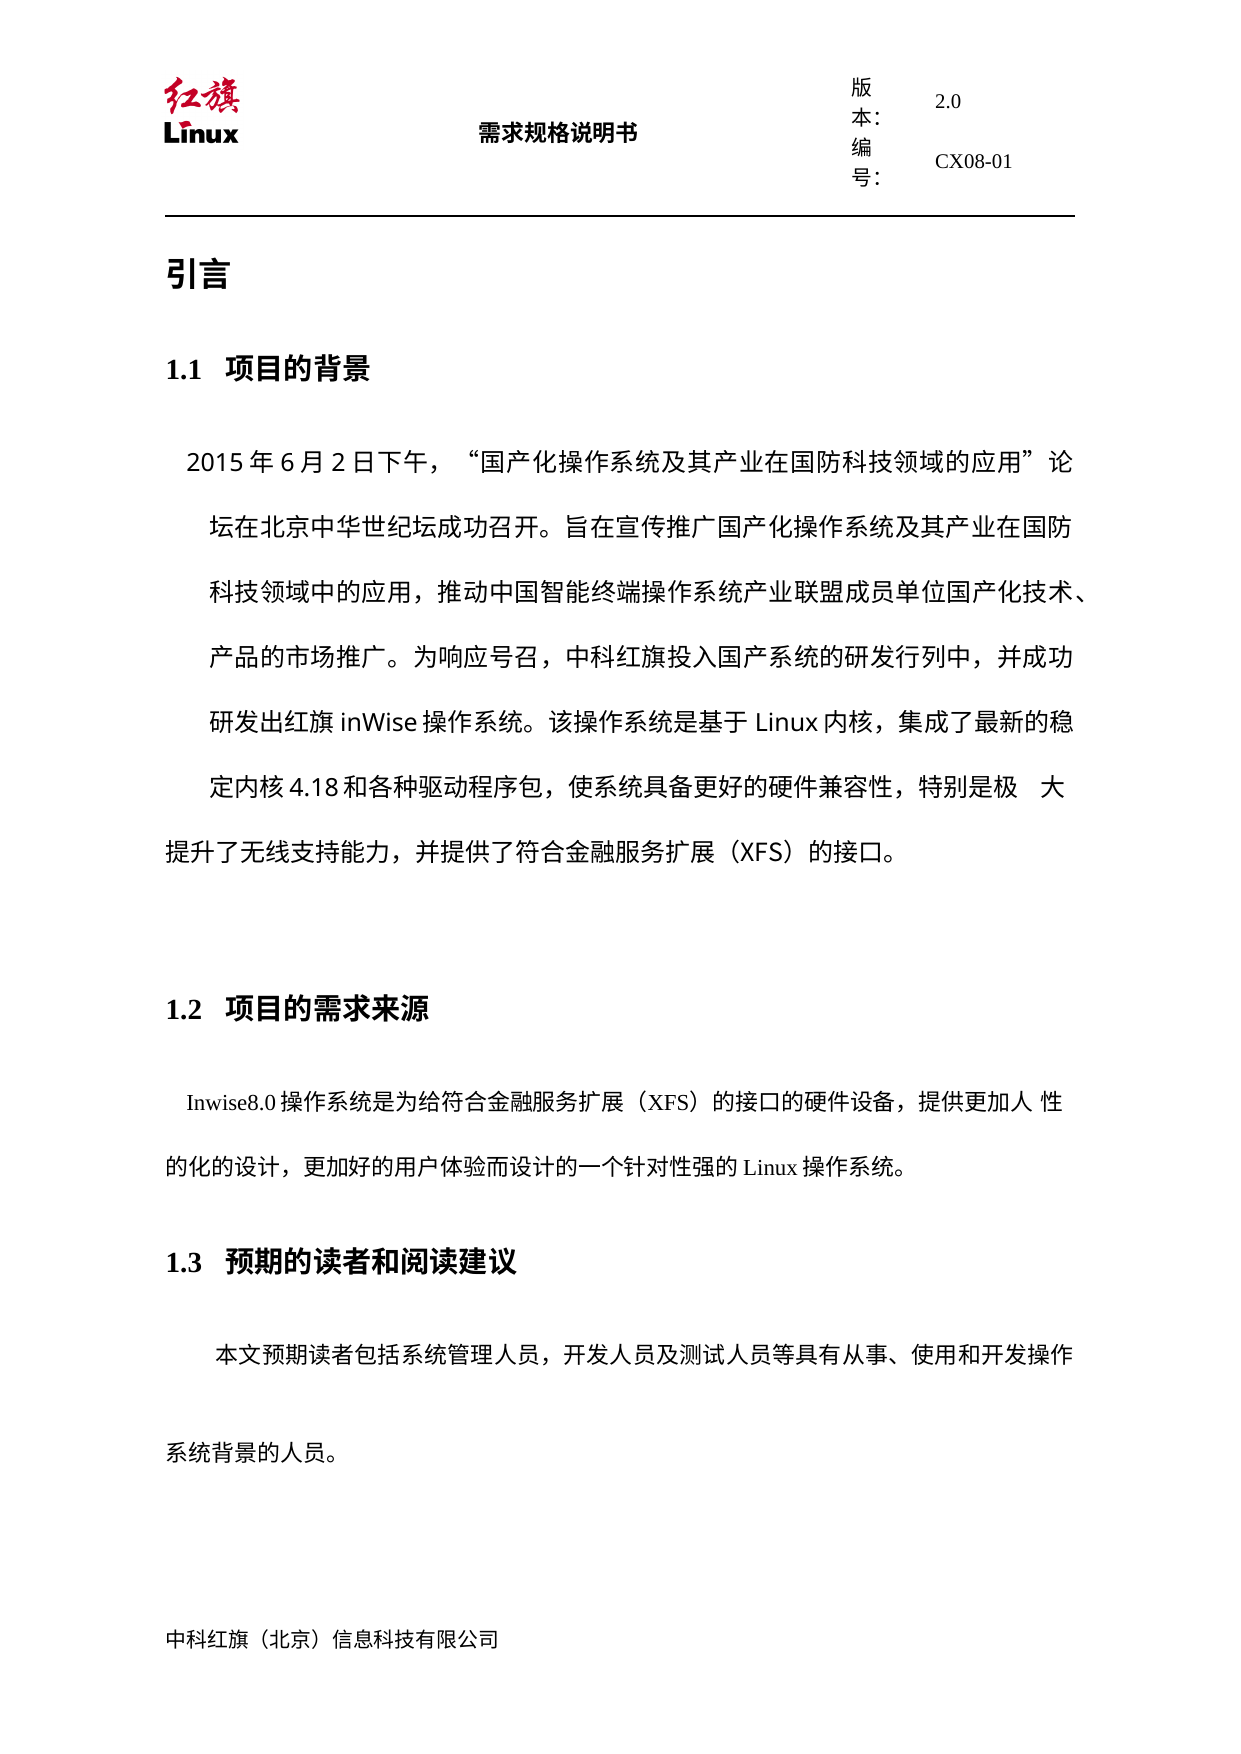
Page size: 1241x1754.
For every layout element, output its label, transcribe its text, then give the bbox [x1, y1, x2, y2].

text 2015年6月2日下午，“国产化操作系统及其产业在国防科技领域的应用”论 坛在北京中华世纪坛成功召开。旨在宣传推广国产化操作系统及其产业在国防 科技领域中的应用，推动中国智能终端操作系统产业联盟成员单位国产化技术、 产品的市场推广。为响应号召，中科红旗投入国产系统的研发行列中，并成功 研发出红旗inWise操作系统。该操作系统是基于Linux内核，集成了最新的稳 定内核4.18和各种驱动程序包，使系统具备更好的硬件兼容性，特别是极 大提升了无线支持能力，并提供了符合金融服务扩展（XFS）的接口。 [165, 428, 1075, 883]
subtitle 项目的背景 [165, 334, 1075, 399]
text Inwise8.0操作系统是为给符合金融服务扩展（XFS）的接口的硬件设备，提供更加人 性的化的设计，更加好的用户体验而设计的一个针对性强的Linux操作系统。 [165, 1068, 1075, 1198]
text 本文预期读者包括系统管理人员，开发人员及测试人员等具有从事、使用和开发操作系统背景的人员。 [165, 1322, 1075, 1484]
subtitle 项目的需求来源 [165, 974, 1075, 1039]
subtitle 引言 [165, 240, 1075, 305]
subtitle 预期的读者和阅读建议 [165, 1227, 1075, 1292]
picture [160, 70, 244, 150]
